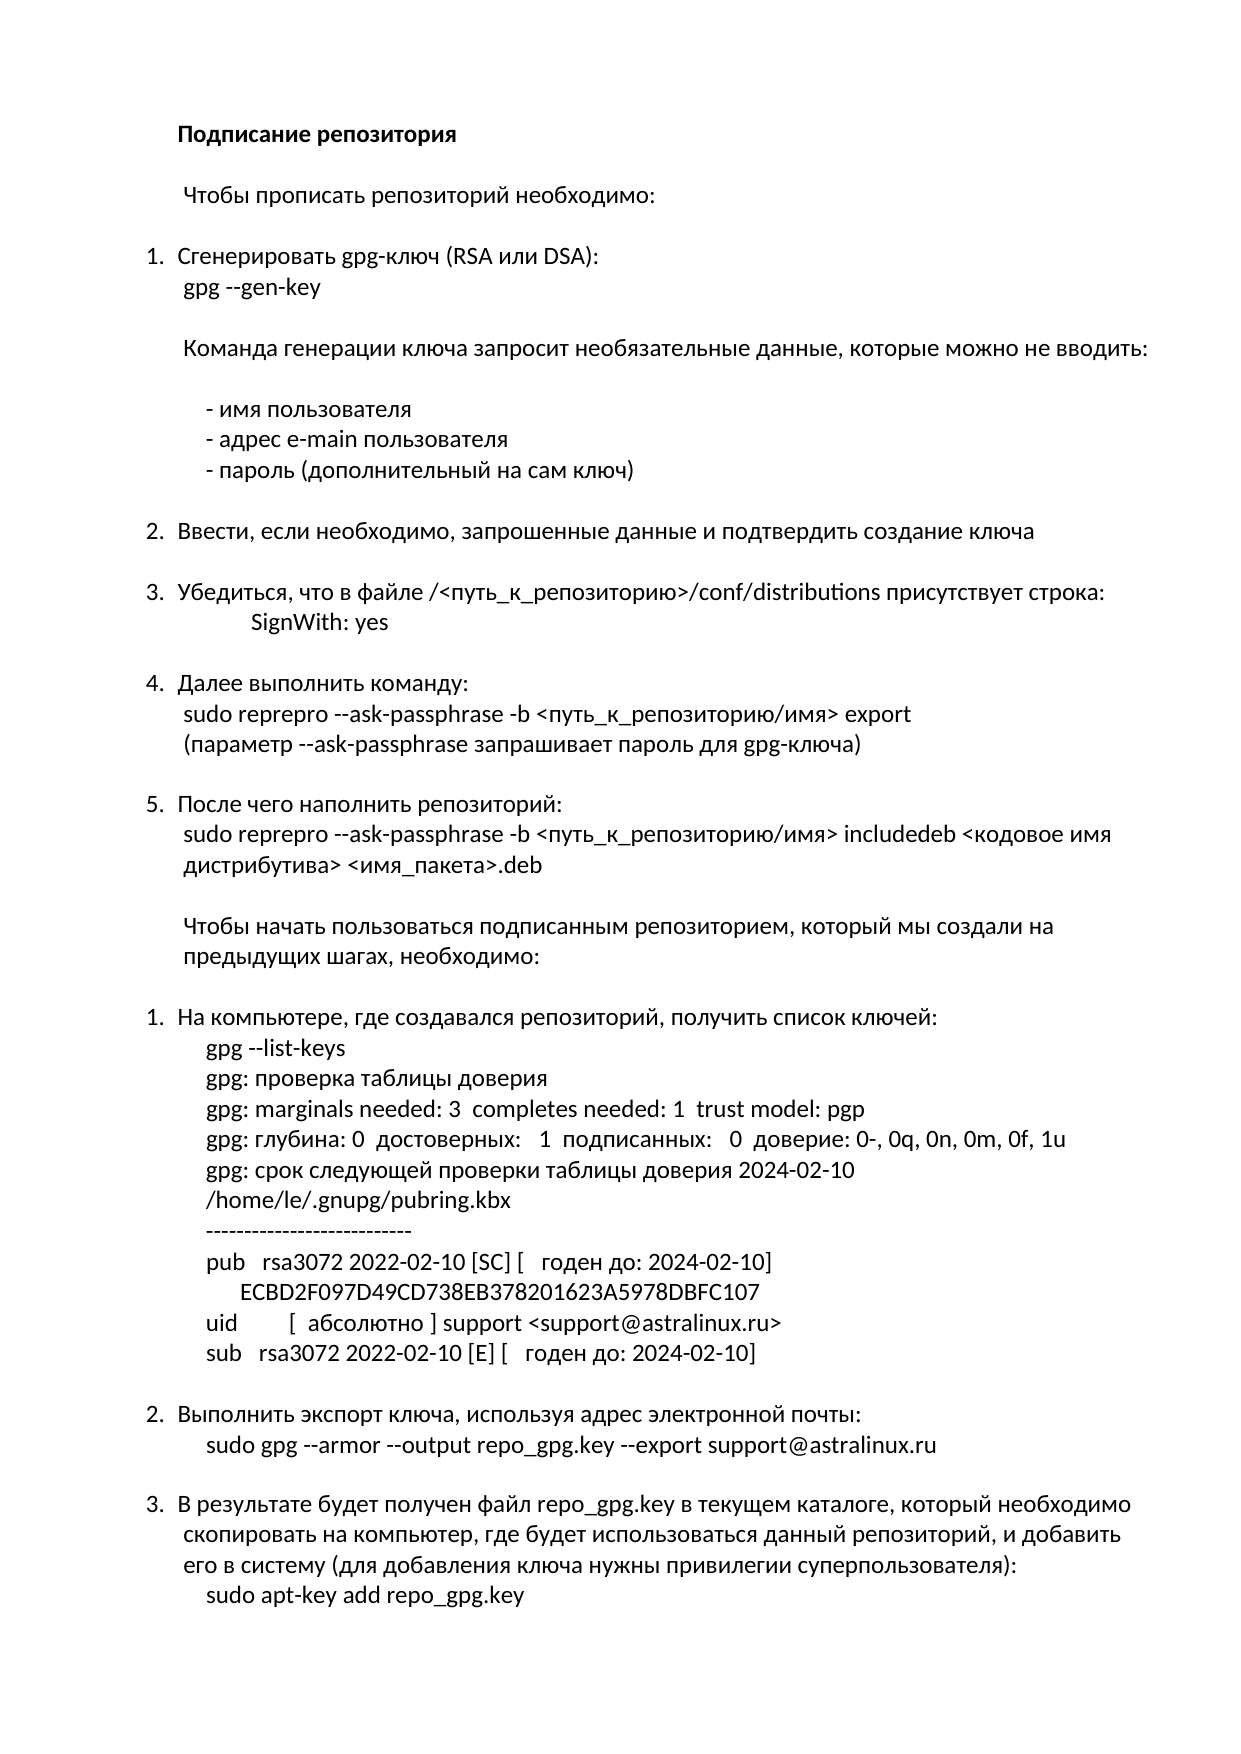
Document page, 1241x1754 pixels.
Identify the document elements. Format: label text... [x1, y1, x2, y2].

text Подписание репозитория [177, 118, 1152, 149]
text sudo reprepro --ask-passphrase -b <путь_к_репозиторию/имя> includedeb <кодовое имя дистрибутива> <имя_пакета>.deb [183, 818, 1152, 879]
list В результате будет получен файл repo_gpg.key в текущем каталоге, который необходимо скопировать на компьютер, где будет использоваться данный репозиторий, и добавить его в систему (для добавления ключа нужны привилегии суперпользователя): [146, 1488, 1152, 1579]
text Чтобы прописать репозиторий необходимо: [183, 179, 1152, 210]
text Чтобы начать пользоваться подписанным репозиторием, который мы создали на предыдущих шагах, необходимо: [183, 910, 1152, 971]
text /home/le/.gnupg/pubring.kbx [183, 1184, 1152, 1215]
list Выполнить экспорт ключа, используя адрес электронной почты: [146, 1398, 1152, 1429]
text - адрес e-main пользователя [183, 423, 1152, 454]
text sudo reprepro --ask-passphrase -b <путь_к_репозиторию/имя> export [183, 698, 1152, 728]
text sudo apt-key add repo_gpg.key [183, 1579, 1152, 1610]
list Ввести, если необходимо, запрошенные данные и подтвердить создание ключа [146, 515, 1152, 545]
text (параметр --ask-passphrase запрашивает пароль для gpg-ключа) [183, 728, 1152, 759]
text gpg --gen-key [183, 271, 1152, 301]
text pub rsa3072 2022-02-10 [SC] [ годен до: 2024-02-10] [183, 1246, 1152, 1276]
text gpg: глубина: 0 достоверных: 1 подписанных: 0 доверие: 0-, 0q, 0n, 0m, 0f, 1u [183, 1123, 1152, 1154]
text gpg: срок следующей проверки таблицы доверия 2024-02-10 [183, 1154, 1152, 1184]
text uid [ абсолютно ] support <support@astralinux.ru> [183, 1307, 1152, 1337]
text gpg: проверка таблицы доверия [183, 1062, 1152, 1093]
list После чего наполнить репозиторий: [146, 788, 1152, 818]
text ECBD2F097D49CD738EB378201623A5978DBFC107 [183, 1276, 1152, 1307]
text gpg: marginals needed: 3 completes needed: 1 trust model: pgp [183, 1093, 1152, 1123]
text --------------------------- [183, 1215, 1152, 1246]
list Сгенерировать gpg-ключ (RSA или DSA): [146, 240, 1152, 271]
list На компьютере, где создавался репозиторий, получить список ключей: [146, 1001, 1152, 1032]
text gpg --list-keys [183, 1032, 1152, 1062]
text sudo gpg --armor --output repo_gpg.key --export support@astralinux.ru [183, 1429, 1152, 1459]
text SignWith: yes [183, 606, 1152, 637]
text Команда генерации ключа запросит необязательные данные, которые можно не вводить: [183, 332, 1152, 362]
text - пароль (дополнительный на сам ключ) [183, 454, 1152, 484]
text sub rsa3072 2022-02-10 [E] [ годен до: 2024-02-10] [183, 1337, 1152, 1368]
list Убедиться, что в файле /<путь_к_репозиторию>/conf/distributions присутствует строка: [146, 576, 1152, 606]
text - имя пользователя [183, 393, 1152, 423]
list Далее выполнить команду: [146, 667, 1152, 698]
